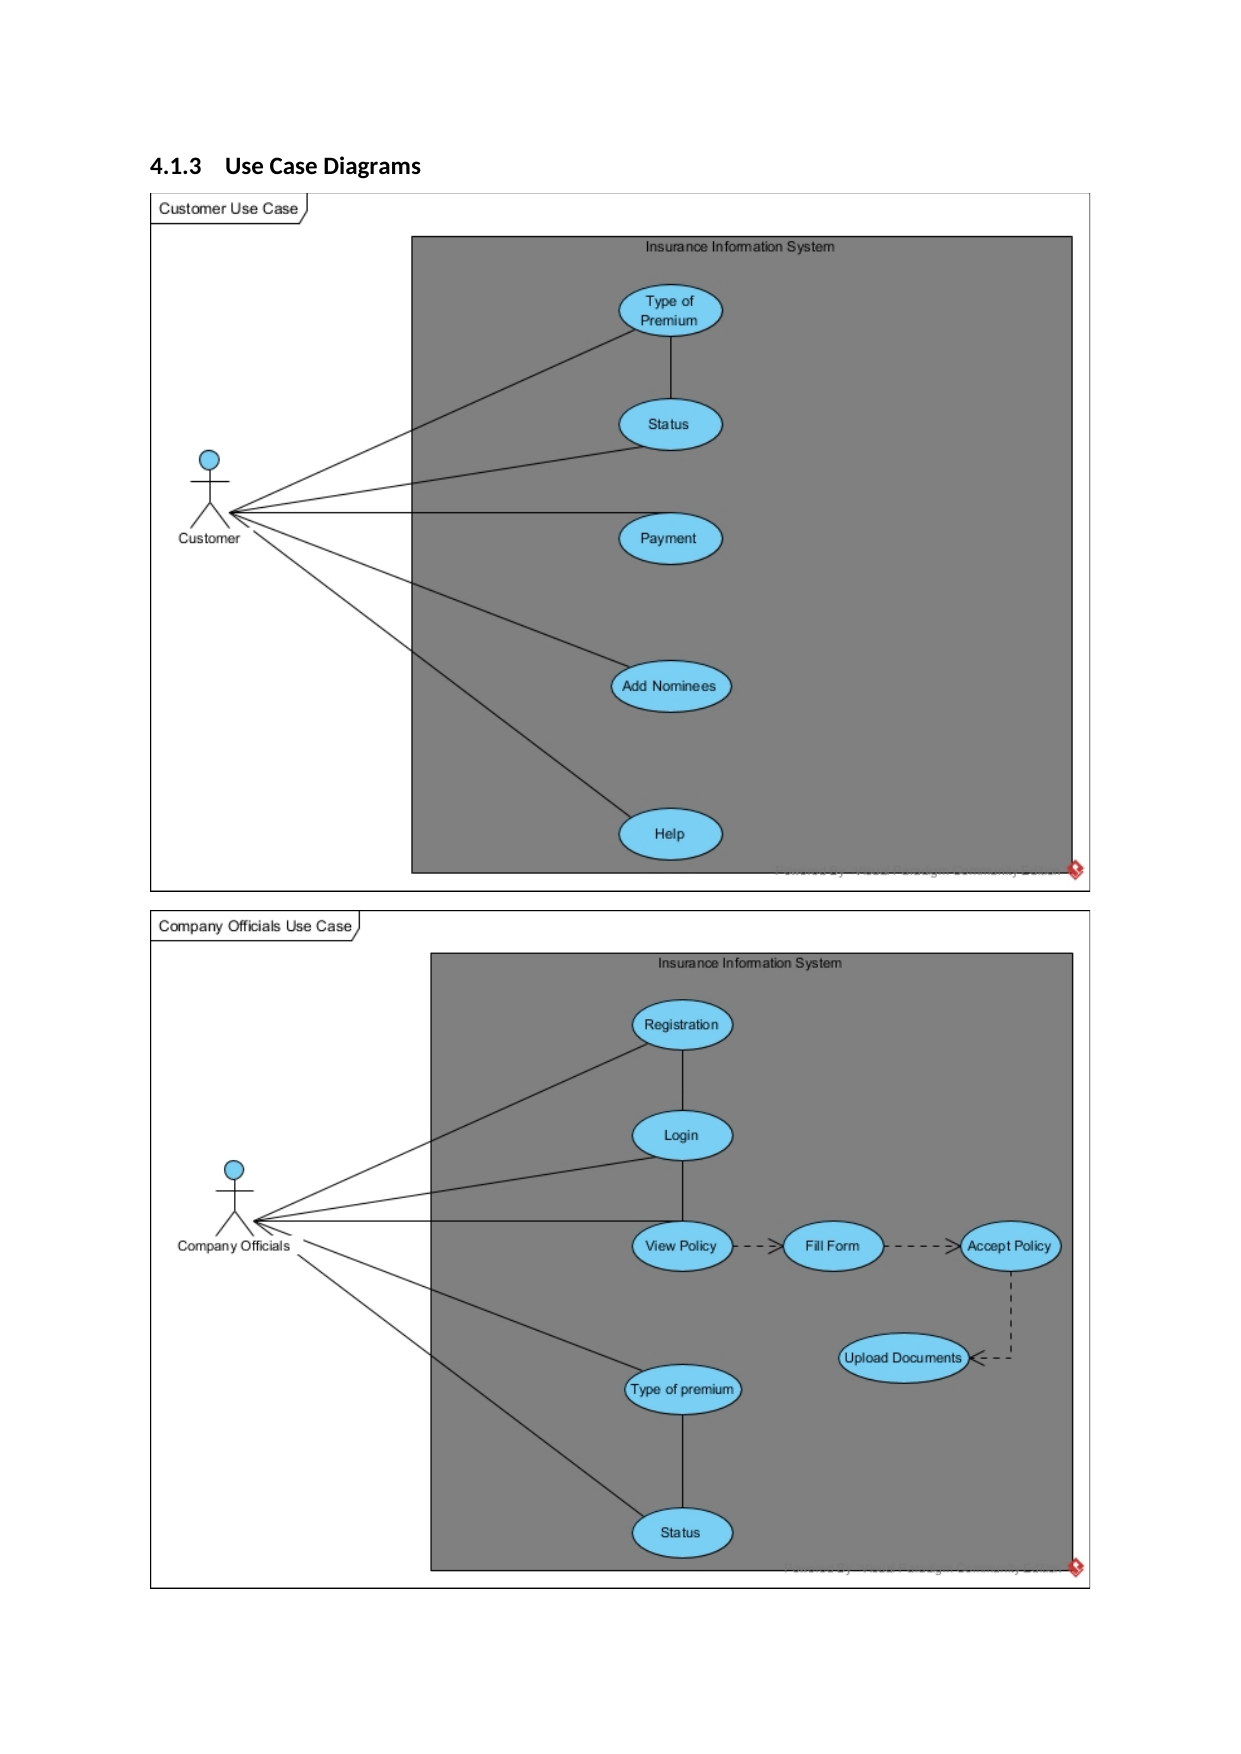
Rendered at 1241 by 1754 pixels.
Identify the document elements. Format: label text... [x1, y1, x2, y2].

picture [150, 193, 1091, 892]
picture [150, 910, 1091, 1589]
list Use Case Diagrams [150, 150, 1015, 181]
